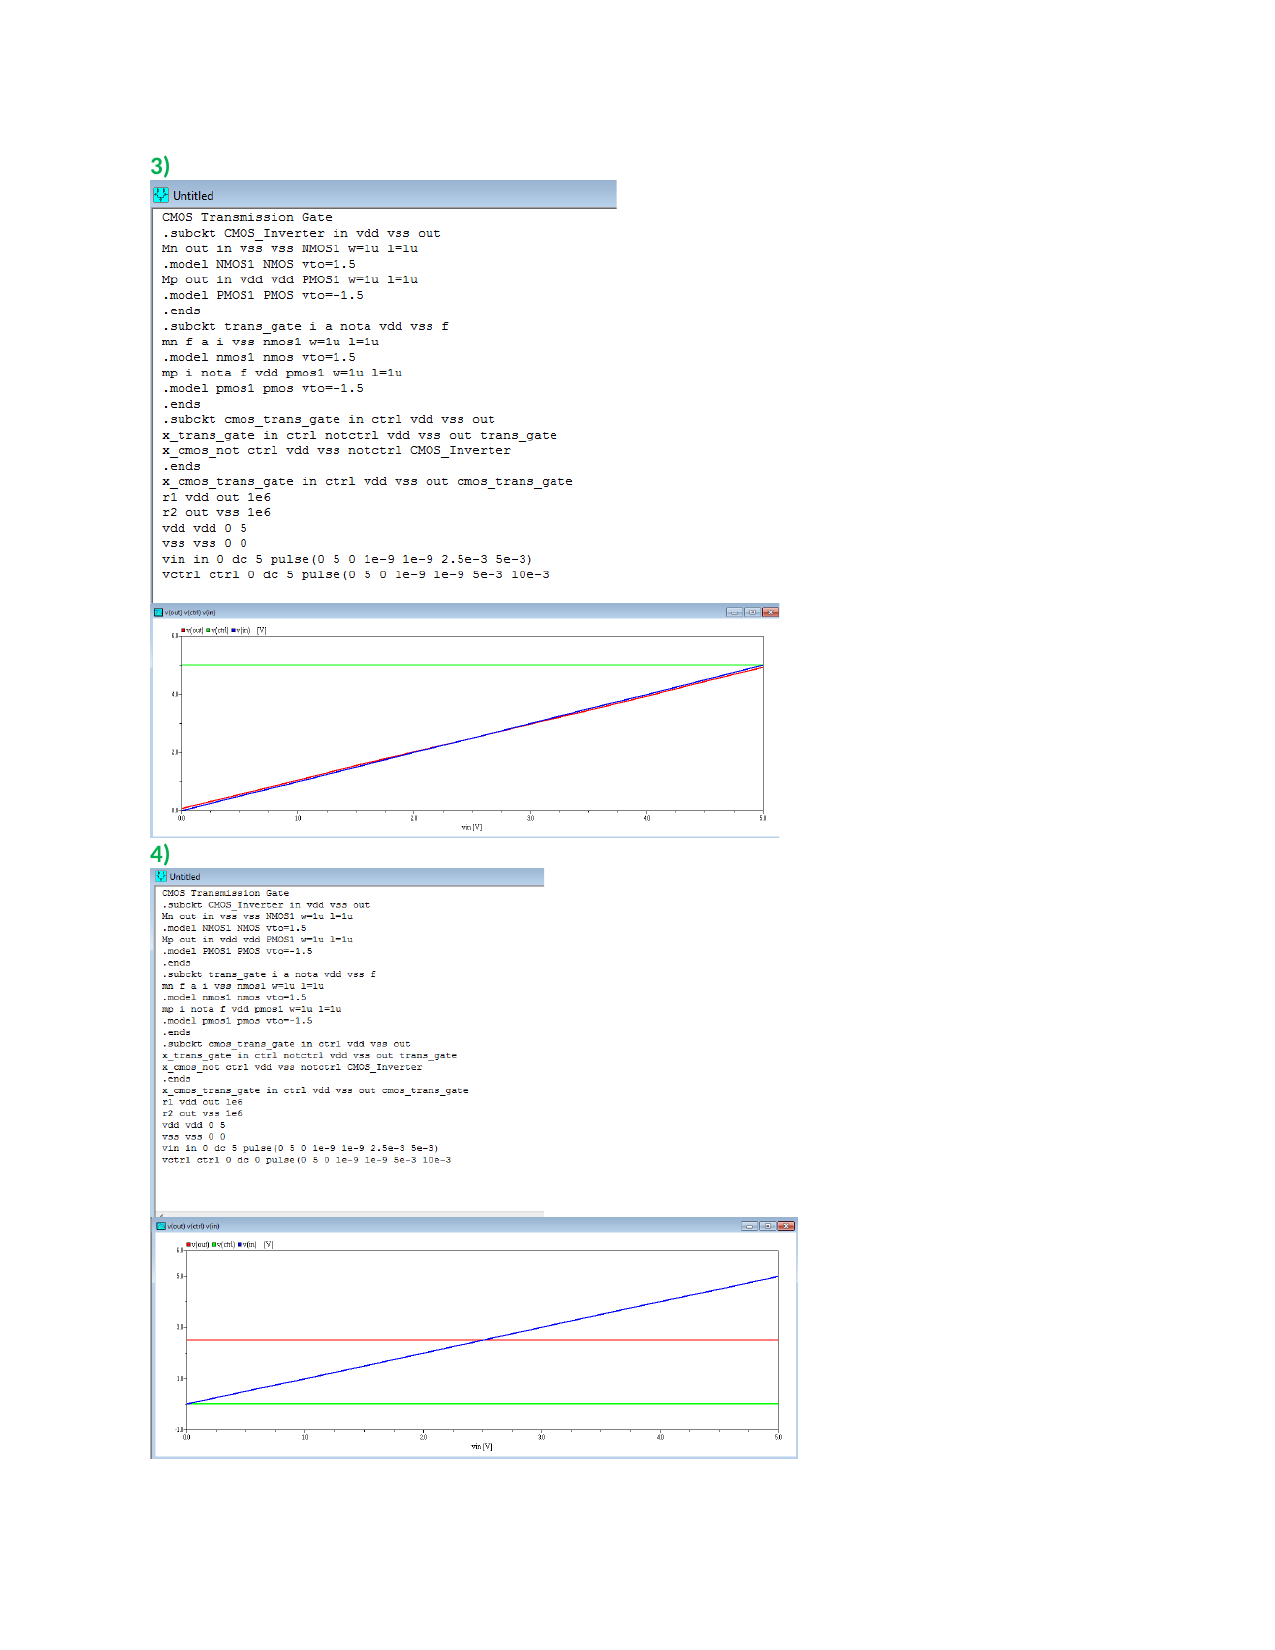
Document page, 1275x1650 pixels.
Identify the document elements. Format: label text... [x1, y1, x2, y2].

picture [150, 180, 780, 838]
text 4) [150, 838, 1125, 868]
picture [150, 868, 798, 1459]
text 3) [150, 150, 1125, 181]
